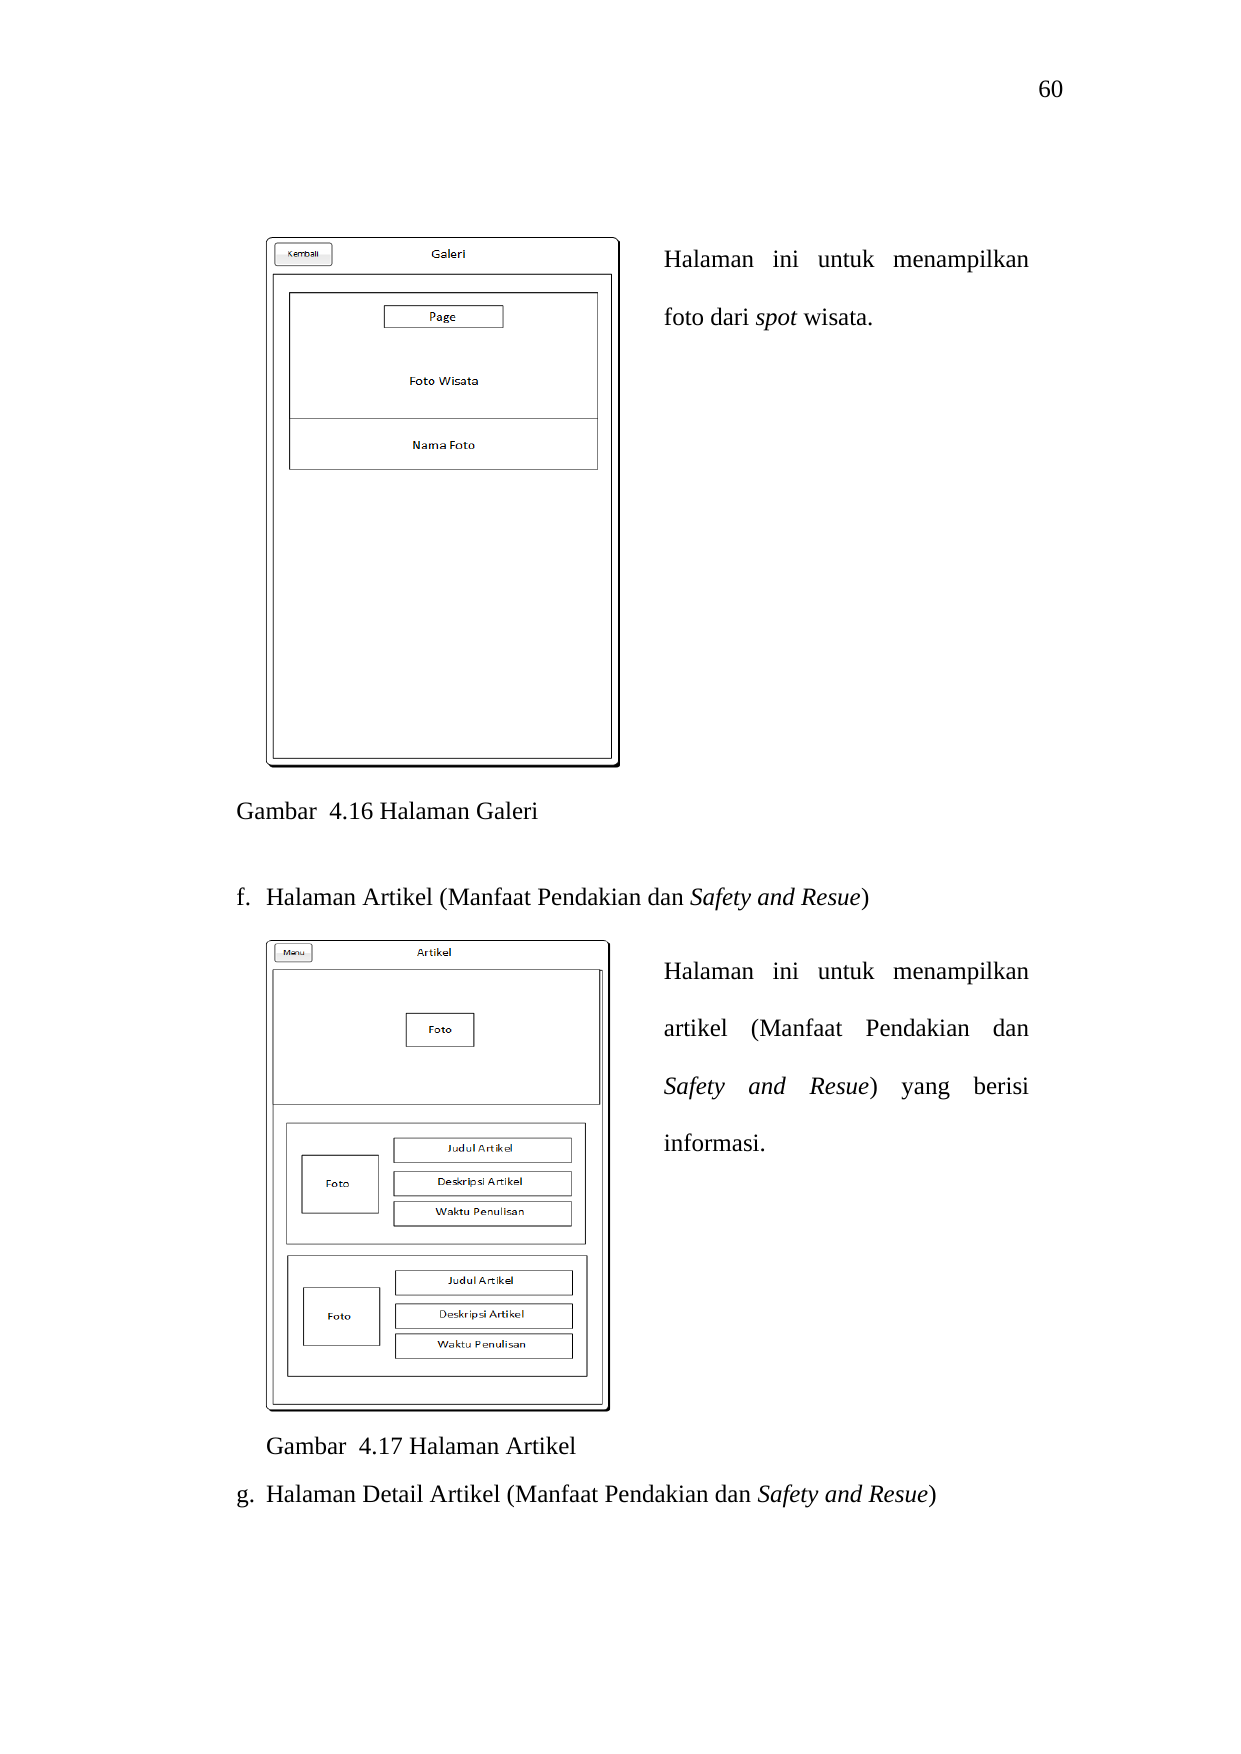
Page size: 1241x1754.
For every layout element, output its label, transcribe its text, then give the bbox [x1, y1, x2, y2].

list Halaman Detail Artikel (Manfaat Pendakian dan Safety and Resue) [236, 1479, 1063, 1507]
picture [265, 236, 620, 768]
picture [265, 939, 611, 1412]
list Halaman Artikel (Manfaat Pendakian dan Safety and Resue) [236, 882, 1063, 911]
